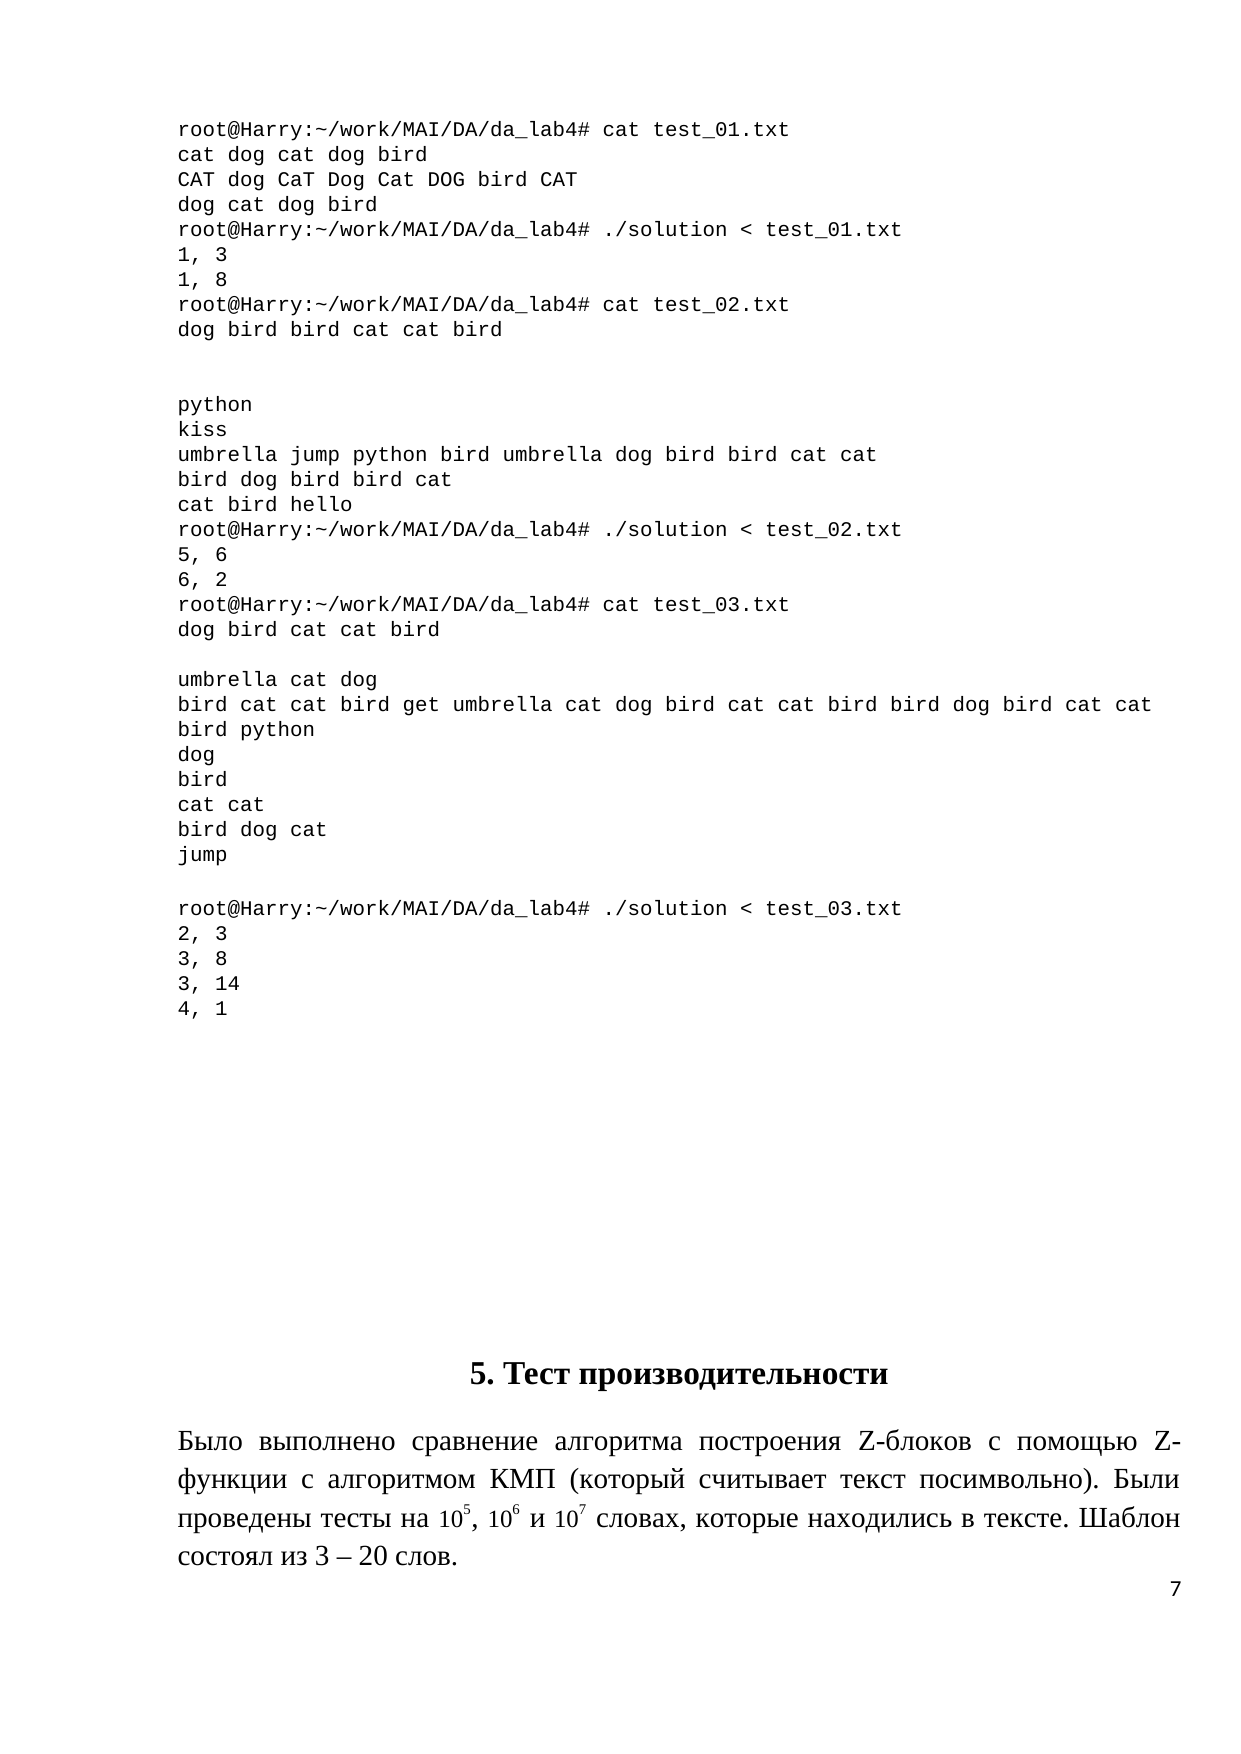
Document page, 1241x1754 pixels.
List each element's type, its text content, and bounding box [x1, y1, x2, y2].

text CAT dog CaT Dog Cat DOG bird CAT [177, 168, 1181, 193]
text 2, 3 [177, 921, 1181, 946]
text 4, 1 [177, 996, 1181, 1021]
text dog bird bird cat cat bird [177, 318, 1181, 343]
text cat cat [177, 793, 1181, 818]
text root@Harry:~/work/MAI/DA/da_lab4# cat test_03.txt [177, 593, 1181, 618]
text python [177, 393, 1181, 418]
text 5, 6 [177, 543, 1181, 568]
text dog bird cat cat bird [177, 618, 1181, 643]
text cat bird hello [177, 493, 1181, 518]
text 1, 3 [177, 243, 1181, 268]
text dog cat dog bird [177, 193, 1181, 218]
text bird dog bird bird cat [177, 468, 1181, 493]
text root@Harry:~/work/MAI/DA/da_lab4# ./solution < test_02.txt [177, 518, 1181, 543]
text 6, 2 [177, 568, 1181, 593]
text bird dog cat [177, 818, 1181, 843]
text dog [177, 743, 1181, 768]
text root@Harry:~/work/MAI/DA/da_lab4# cat test_01.txt [177, 118, 1181, 143]
text cat dog cat dog bird [177, 143, 1181, 168]
text bird cat cat bird get umbrella cat dog bird cat cat bird bird dog bird cat cat bird python [177, 693, 1181, 743]
text root@Harry:~/work/MAI/DA/da_lab4# ./solution < test_01.txt [177, 218, 1181, 243]
text bird [177, 768, 1181, 793]
text 3, 14 [177, 971, 1181, 996]
text 3, 8 [177, 946, 1181, 971]
text root@Harry:~/work/MAI/DA/da_lab4# ./solution < test_03.txt [177, 896, 1181, 921]
text kiss [177, 418, 1181, 443]
text root@Harry:~/work/MAI/DA/da_lab4# cat test_02.txt [177, 293, 1181, 318]
text jump [177, 843, 1181, 868]
subtitle 5. Тест производительности [177, 1353, 1181, 1392]
text Было выполнено сравнение алгоритма построения Z-блоков с помощью Z-функции с алгоритмом КМП (который считывает текст посимвольно). Были проведены тесты на , и словах, которые находились в тексте. Шаблон состоял из 3 – 20 слов. [177, 1423, 1181, 1572]
text 1, 8 [177, 268, 1181, 293]
text umbrella cat dog [177, 668, 1181, 693]
text umbrella jump python bird umbrella dog bird bird cat cat [177, 443, 1181, 468]
